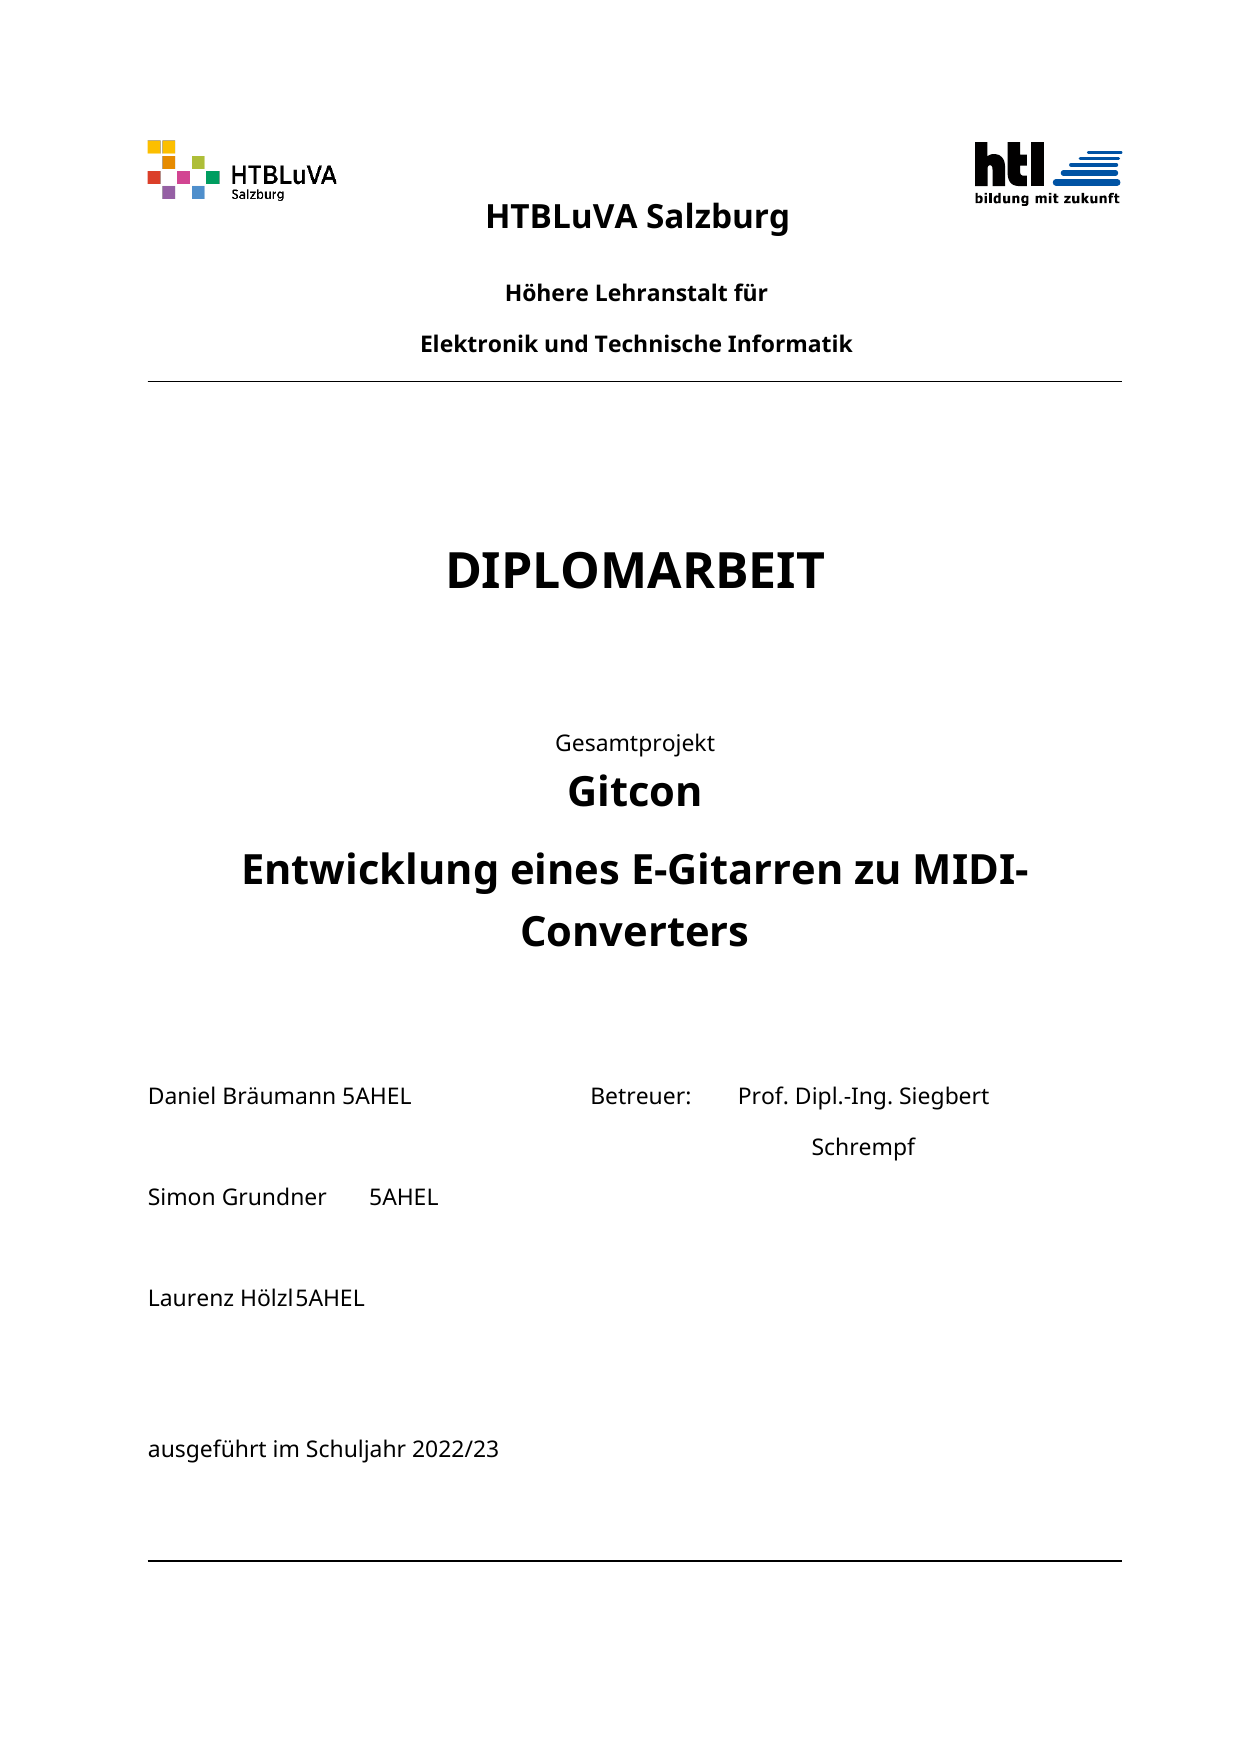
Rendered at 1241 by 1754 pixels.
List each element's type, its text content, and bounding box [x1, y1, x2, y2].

text Gesamtprojekt Gitcon [148, 726, 1122, 819]
text Laurenz Hölzl 5AHEL [148, 1282, 1122, 1313]
picture [147, 133, 337, 210]
text DIPLOMARBEIT [148, 535, 1122, 603]
text Entwicklung eines E-Gitarren zu MIDI-Converters [148, 840, 1122, 958]
text Elektronik und Technische Informatik [333, 328, 939, 359]
text Schrempf [738, 1131, 1122, 1162]
text Höhere Lehranstalt für [333, 277, 939, 309]
text Simon Grundner 5AHEL [148, 1181, 1122, 1212]
text Daniel Bräumann 5AHEL Betreuer: Prof. Dipl.-Ing. Siegbert [148, 1080, 1122, 1111]
text ausgeführt im Schuljahr 2022/23 [148, 1433, 1122, 1464]
text HTBLuVA Salzburg [319, 193, 956, 238]
